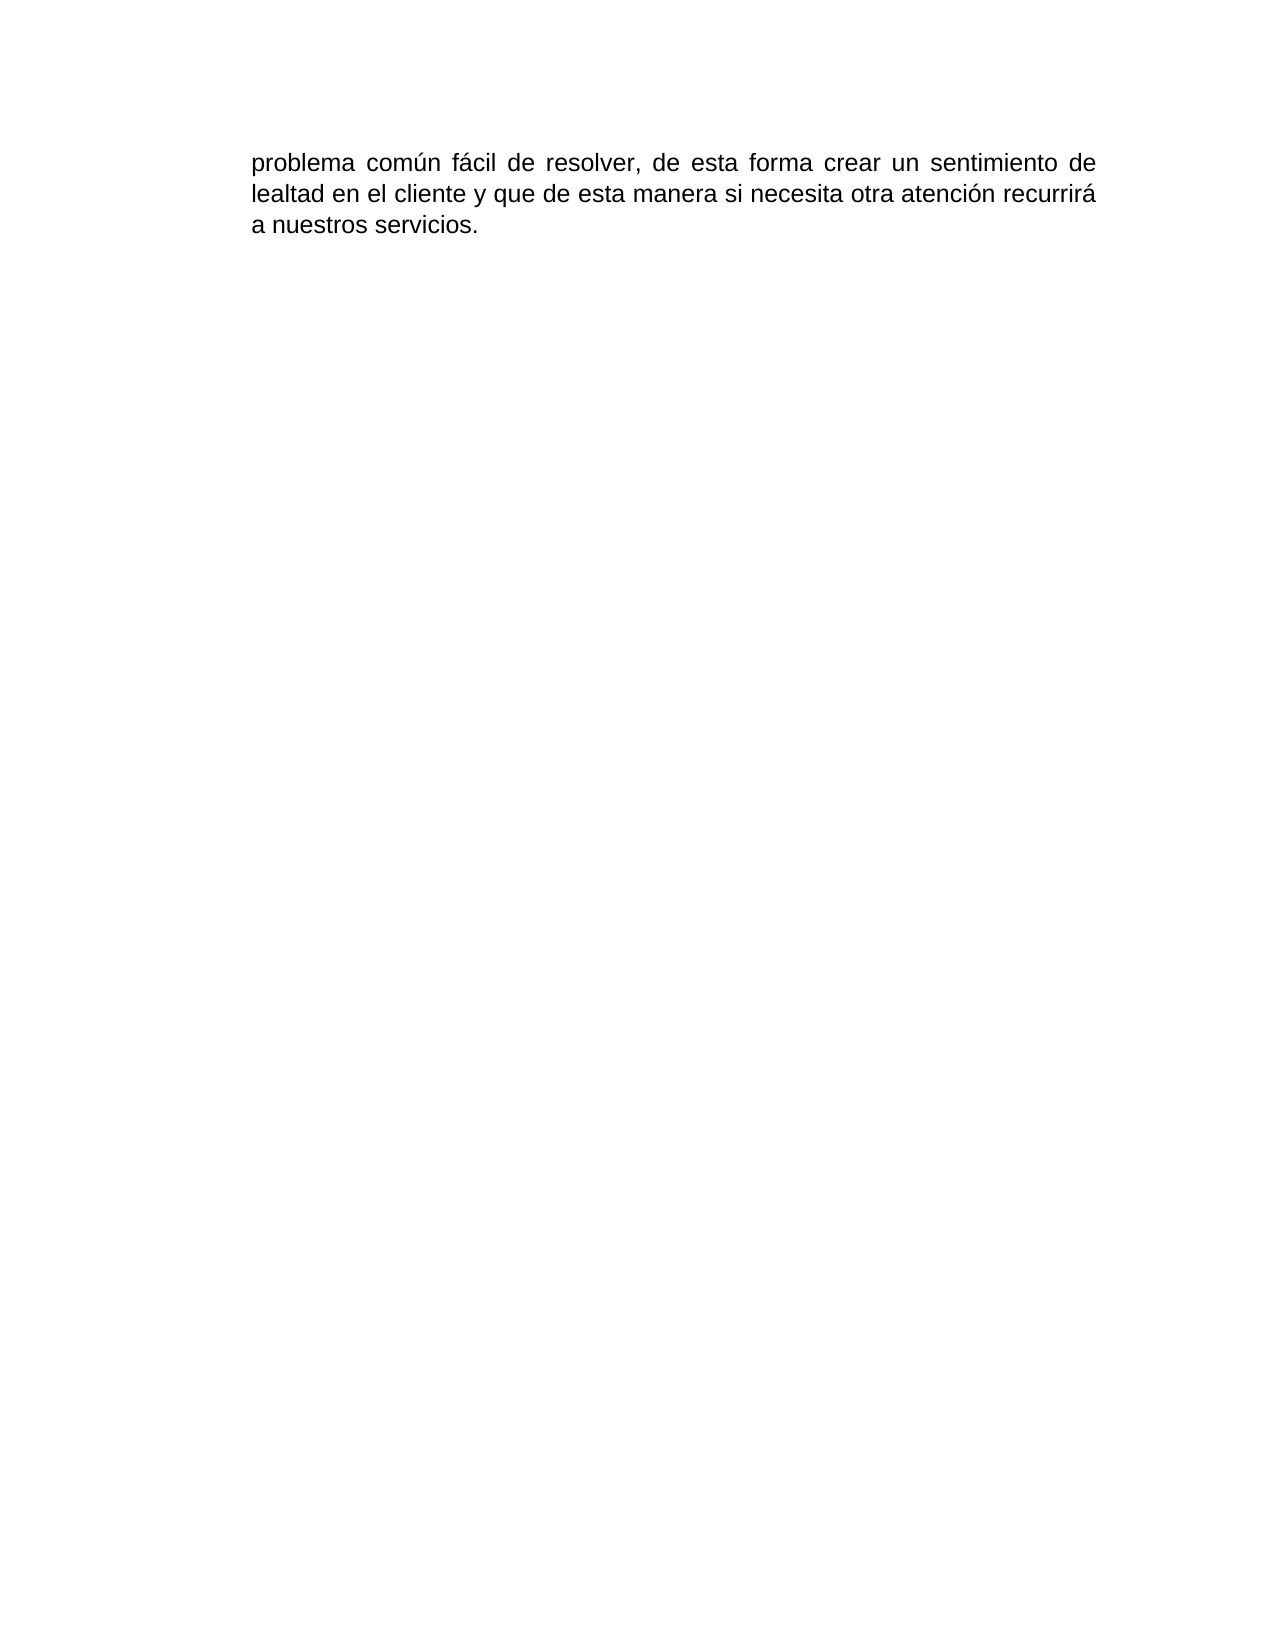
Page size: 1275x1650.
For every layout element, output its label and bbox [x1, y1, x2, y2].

text [251, 148, 1098, 238]
